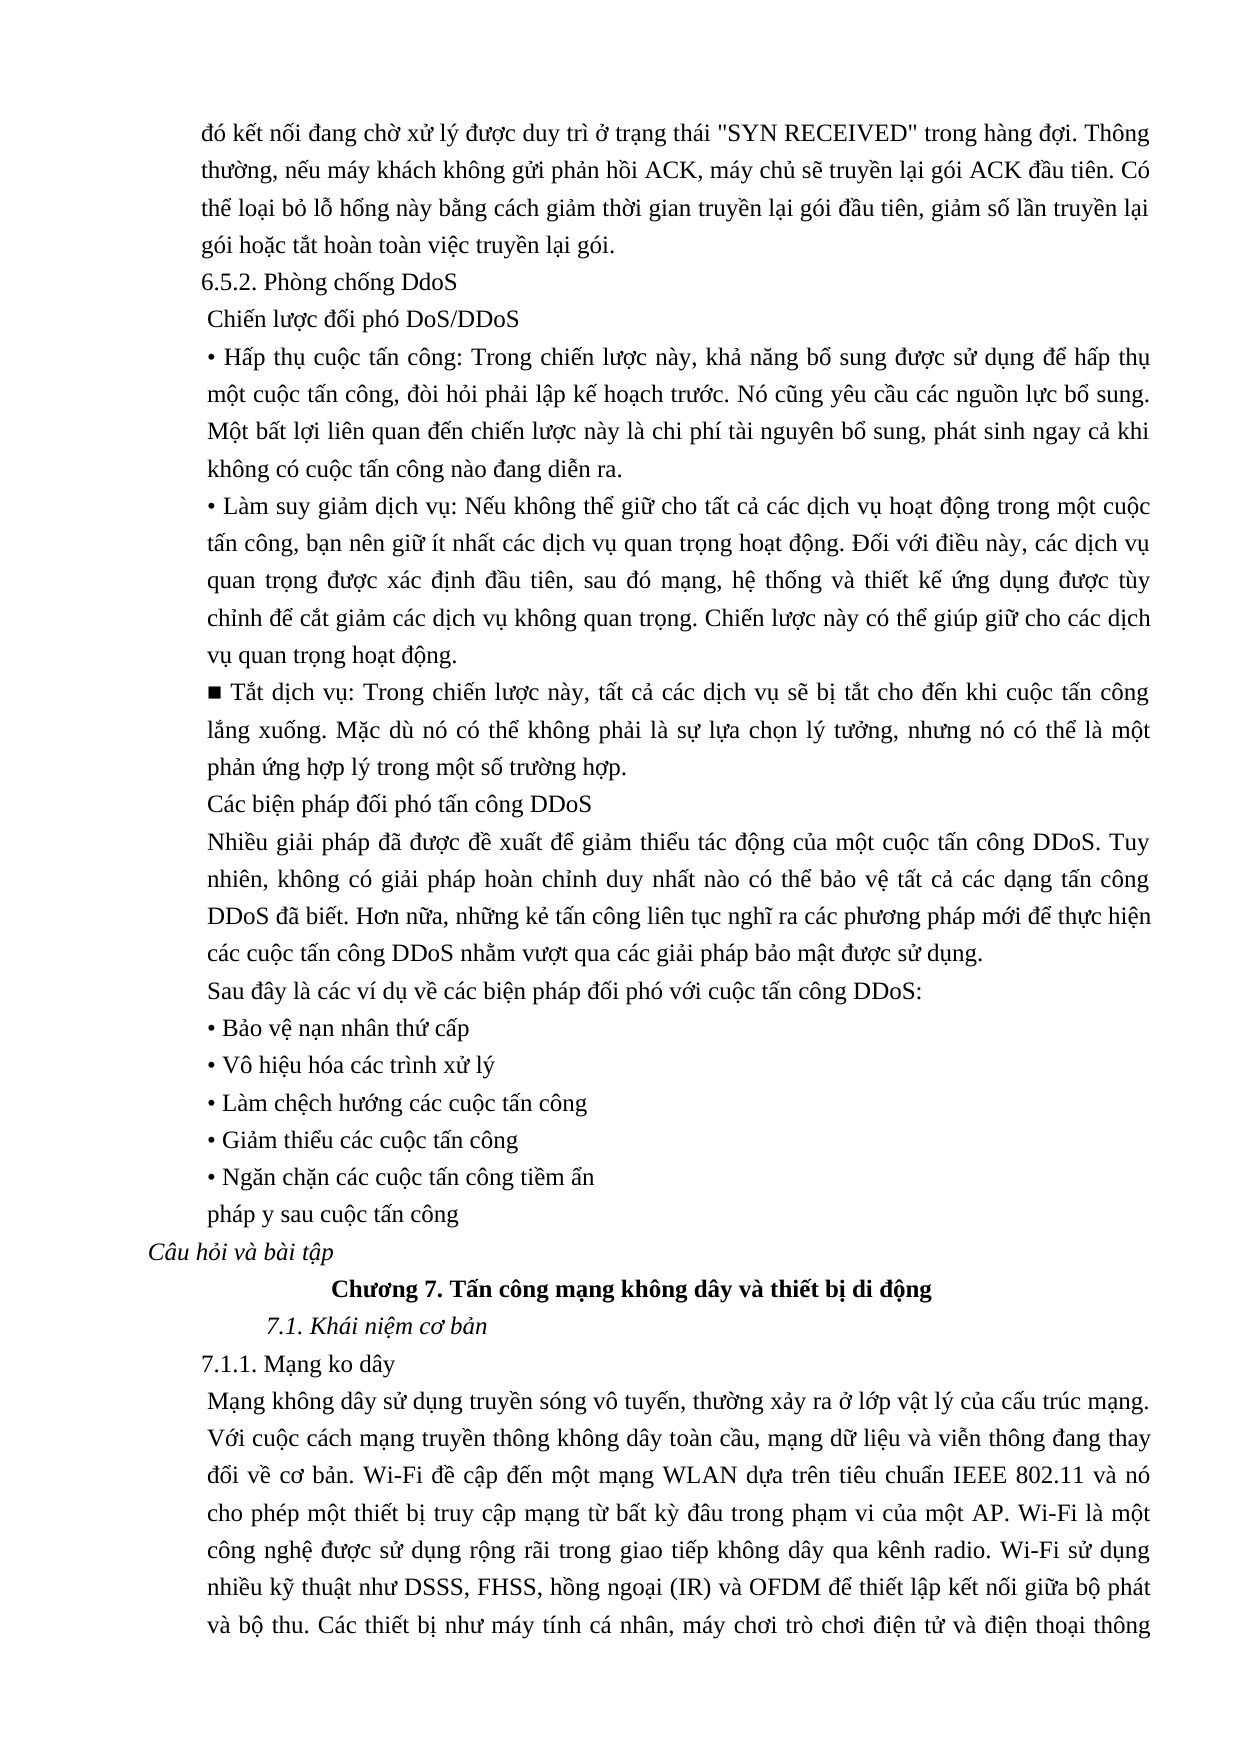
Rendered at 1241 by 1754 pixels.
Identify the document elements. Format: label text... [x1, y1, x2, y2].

text • Vô hiệu hóa các trình xử lý [207, 1050, 1152, 1079]
text Phòng chống DdoS [201, 267, 1152, 296]
text • Bảo vệ nạn nhân thứ cấp [207, 1013, 1152, 1042]
text Nhiều giải pháp đã được đề xuất để giảm thiểu tác động của một cuộc tấn công DDoS. Tuy nhiên, không có giải pháp hoàn chỉnh duy nhất nào có thể bảo vệ tất cả các dạng tấn công DDoS đã biết. Hơn nữa, những kẻ tấn công liên tục nghĩ ra các phương pháp mới để thực hiện các cuộc tấn công DDoS nhằm vượt qua các giải pháp bảo mật được sử dụng. [207, 827, 1152, 967]
text Khái niệm cơ bản [207, 1311, 1152, 1340]
text Các biện pháp đối phó tấn công DDoS [207, 789, 1152, 818]
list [201, 118, 1152, 259]
text • Làm suy giảm dịch vụ: Nếu không thể giữ cho tất cả các dịch vụ hoạt động trong một cuộc tấn công, bạn nên giữ ít nhất các dịch vụ quan trọng hoạt động. Đối với điều này, các dịch vụ quan trọng được xác định đầu tiên, sau đó mạng, hệ thống và thiết kế ứng dụng được tùy chỉnh để cắt giảm các dịch vụ không quan trọng. Chiến lược này có thể giúp giữ cho các dịch vụ quan trọng hoạt động. [207, 491, 1152, 669]
text • Hấp thụ cuộc tấn công: Trong chiến lược này, khả năng bổ sung được sử dụng để hấp thụ một cuộc tấn công, đòi hỏi phải lập kế hoạch trước. Nó cũng yêu cầu các nguồn lực bổ sung. Một bất lợi liên quan đến chiến lược này là chi phí tài nguyên bổ sung, phát sinh ngay cả khi không có cuộc tấn công nào đang diễn ra. [207, 342, 1152, 482]
text • Giảm thiểu các cuộc tấn công [207, 1125, 1152, 1154]
text ■ Tắt dịch vụ: Trong chiến lược này, tất cả các dịch vụ sẽ bị tắt cho đến khi cuộc tấn công lắng xuống. Mặc dù nó có thể không phải là sự lựa chọn lý tưởng, nhưng nó có thể là một phản ứng hợp lý trong một số trường hợp. [207, 677, 1152, 781]
text • Làm chệch hướng các cuộc tấn công [207, 1088, 1152, 1116]
list Câu hỏi và bài tập [148, 1237, 1152, 1266]
text • Ngăn chặn các cuộc tấn công tiềm ẩn [207, 1162, 1152, 1191]
text Chiến lược đối phó DoS/DDoS [207, 304, 1152, 333]
text pháp y sau cuộc tấn công [207, 1199, 1152, 1228]
text Mạng ko dây [201, 1349, 1152, 1377]
text Tấn công mạng không dây và thiết bị di động [272, 1274, 1152, 1303]
text Sau đây là các ví dụ về các biện pháp đối phó với cuộc tấn công DDoS: [207, 976, 1152, 1004]
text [207, 1386, 1152, 1638]
